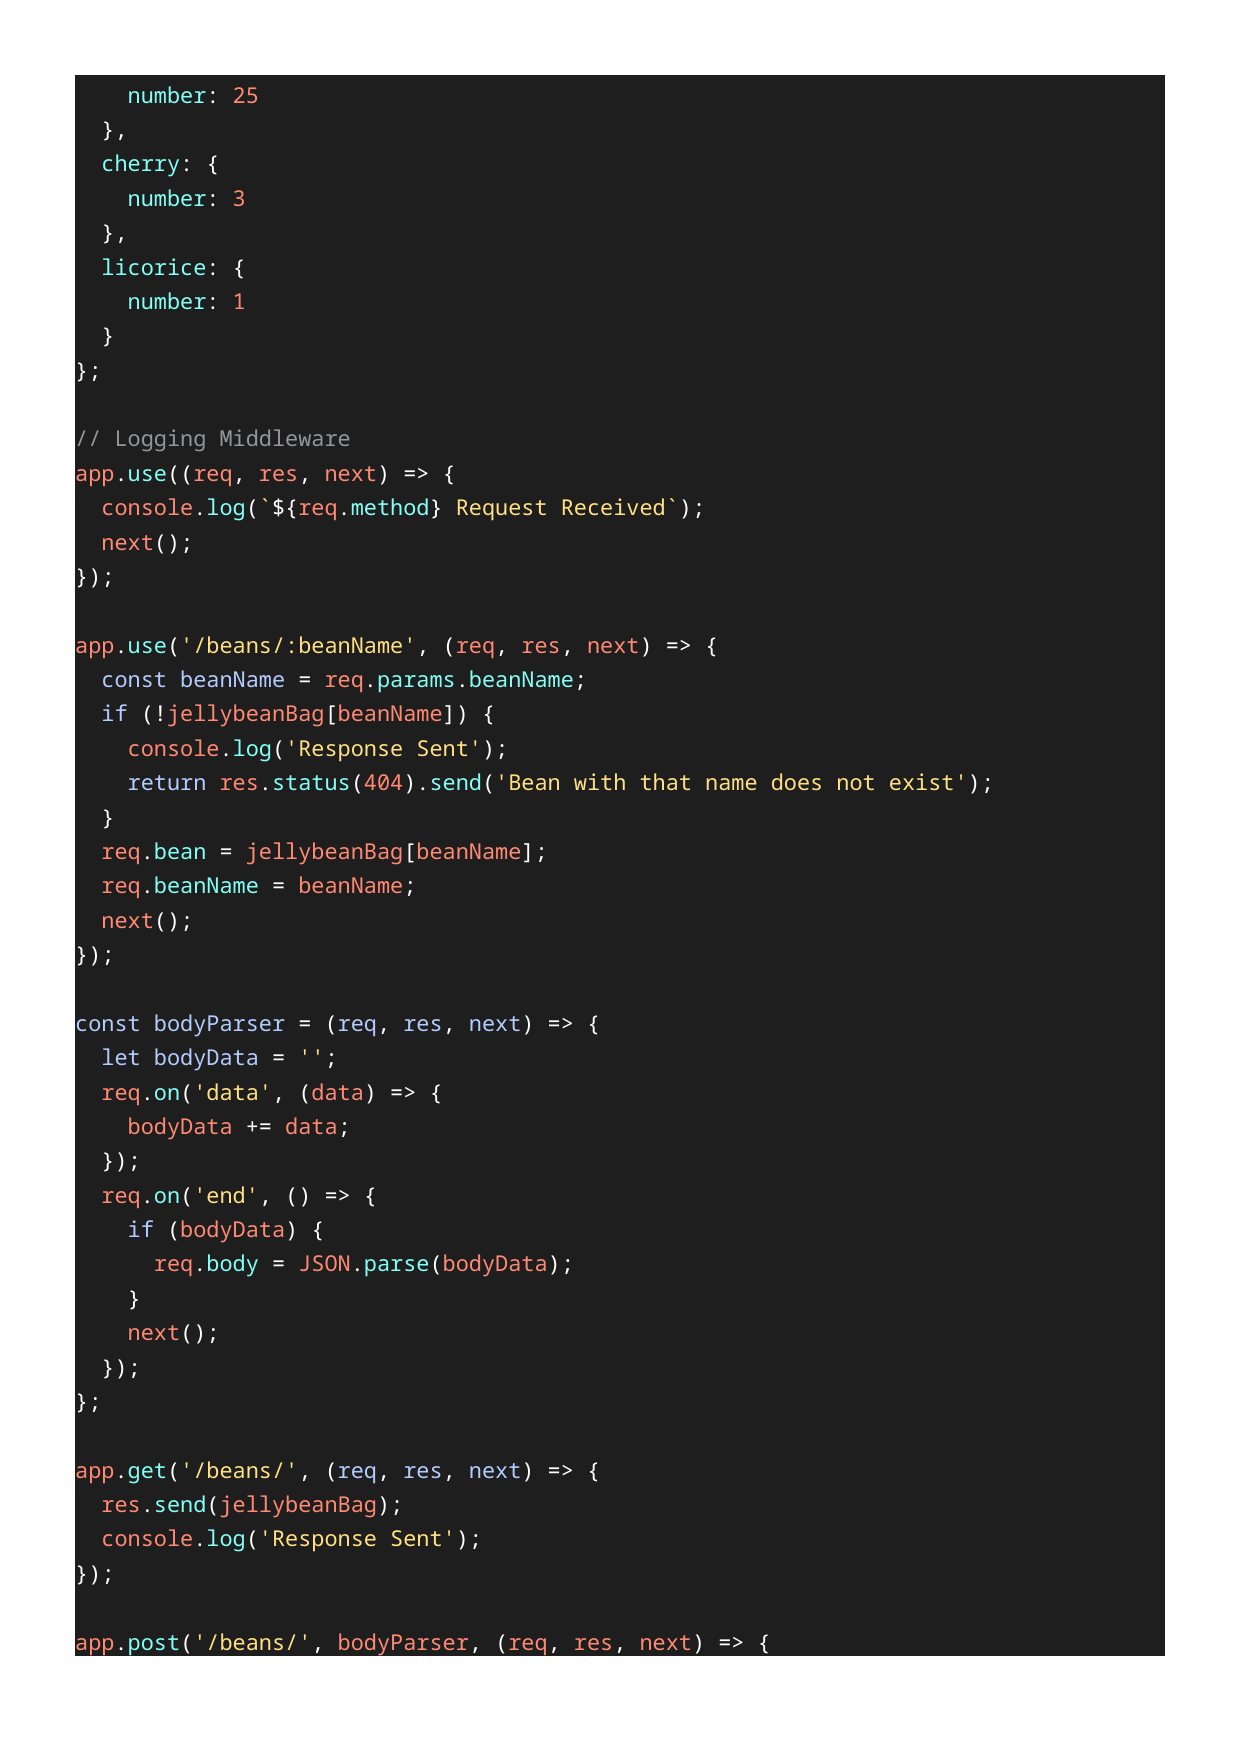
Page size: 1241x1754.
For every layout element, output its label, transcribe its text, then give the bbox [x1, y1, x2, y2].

text // Logging Middleware [75, 419, 1165, 453]
text number: 25 [75, 75, 1165, 109]
text req.on('end', () => { [75, 1175, 1165, 1209]
text next(); [75, 900, 1165, 934]
text licorice: { [75, 247, 1165, 281]
text next(); [75, 1312, 1165, 1347]
text res.send(jellybeanBag); [75, 1484, 1165, 1519]
text }); [75, 1553, 1165, 1587]
text req.on('data', (data) => { [75, 1072, 1165, 1106]
text if (bodyData) { [75, 1209, 1165, 1244]
text if (!jellybeanBag[beanName]) { [75, 694, 1165, 728]
text } [75, 316, 1165, 350]
text const bodyParser = (req, res, next) => { [75, 1003, 1165, 1037]
text req.bean = jellybeanBag[beanName]; [75, 831, 1165, 866]
text app.post('/beans/', bodyParser, (req, res, next) => { [75, 1622, 1165, 1656]
text }); [75, 556, 1165, 591]
text cherry: { [75, 144, 1165, 178]
text next(); [75, 522, 1165, 556]
text app.use((req, res, next) => { [75, 453, 1165, 487]
text console.log('Response Sent'); [75, 728, 1165, 762]
text }, [75, 212, 1165, 247]
text let bodyData = ''; [75, 1037, 1165, 1072]
text }); [75, 934, 1165, 969]
text return res.status(404).send('Bean with that name does not exist'); [75, 762, 1165, 797]
text req.body = JSON.parse(bodyData); [75, 1244, 1165, 1278]
text bodyData += data; [75, 1106, 1165, 1141]
text } [75, 797, 1165, 831]
text app.get('/beans/', (req, res, next) => { [75, 1450, 1165, 1484]
text console.log(`${req.method} Request Received`); [75, 487, 1165, 522]
text }, [75, 109, 1165, 144]
text } [75, 1278, 1165, 1312]
text req.beanName = beanName; [75, 866, 1165, 900]
text number: 3 [75, 178, 1165, 212]
text const beanName = req.params.beanName; [75, 659, 1165, 694]
text }; [75, 350, 1165, 384]
text }; [75, 1381, 1165, 1416]
text console.log('Response Sent'); [75, 1519, 1165, 1553]
text app.use('/beans/:beanName', (req, res, next) => { [75, 625, 1165, 659]
text }); [75, 1347, 1165, 1381]
text }); [75, 1141, 1165, 1175]
text number: 1 [75, 281, 1165, 316]
